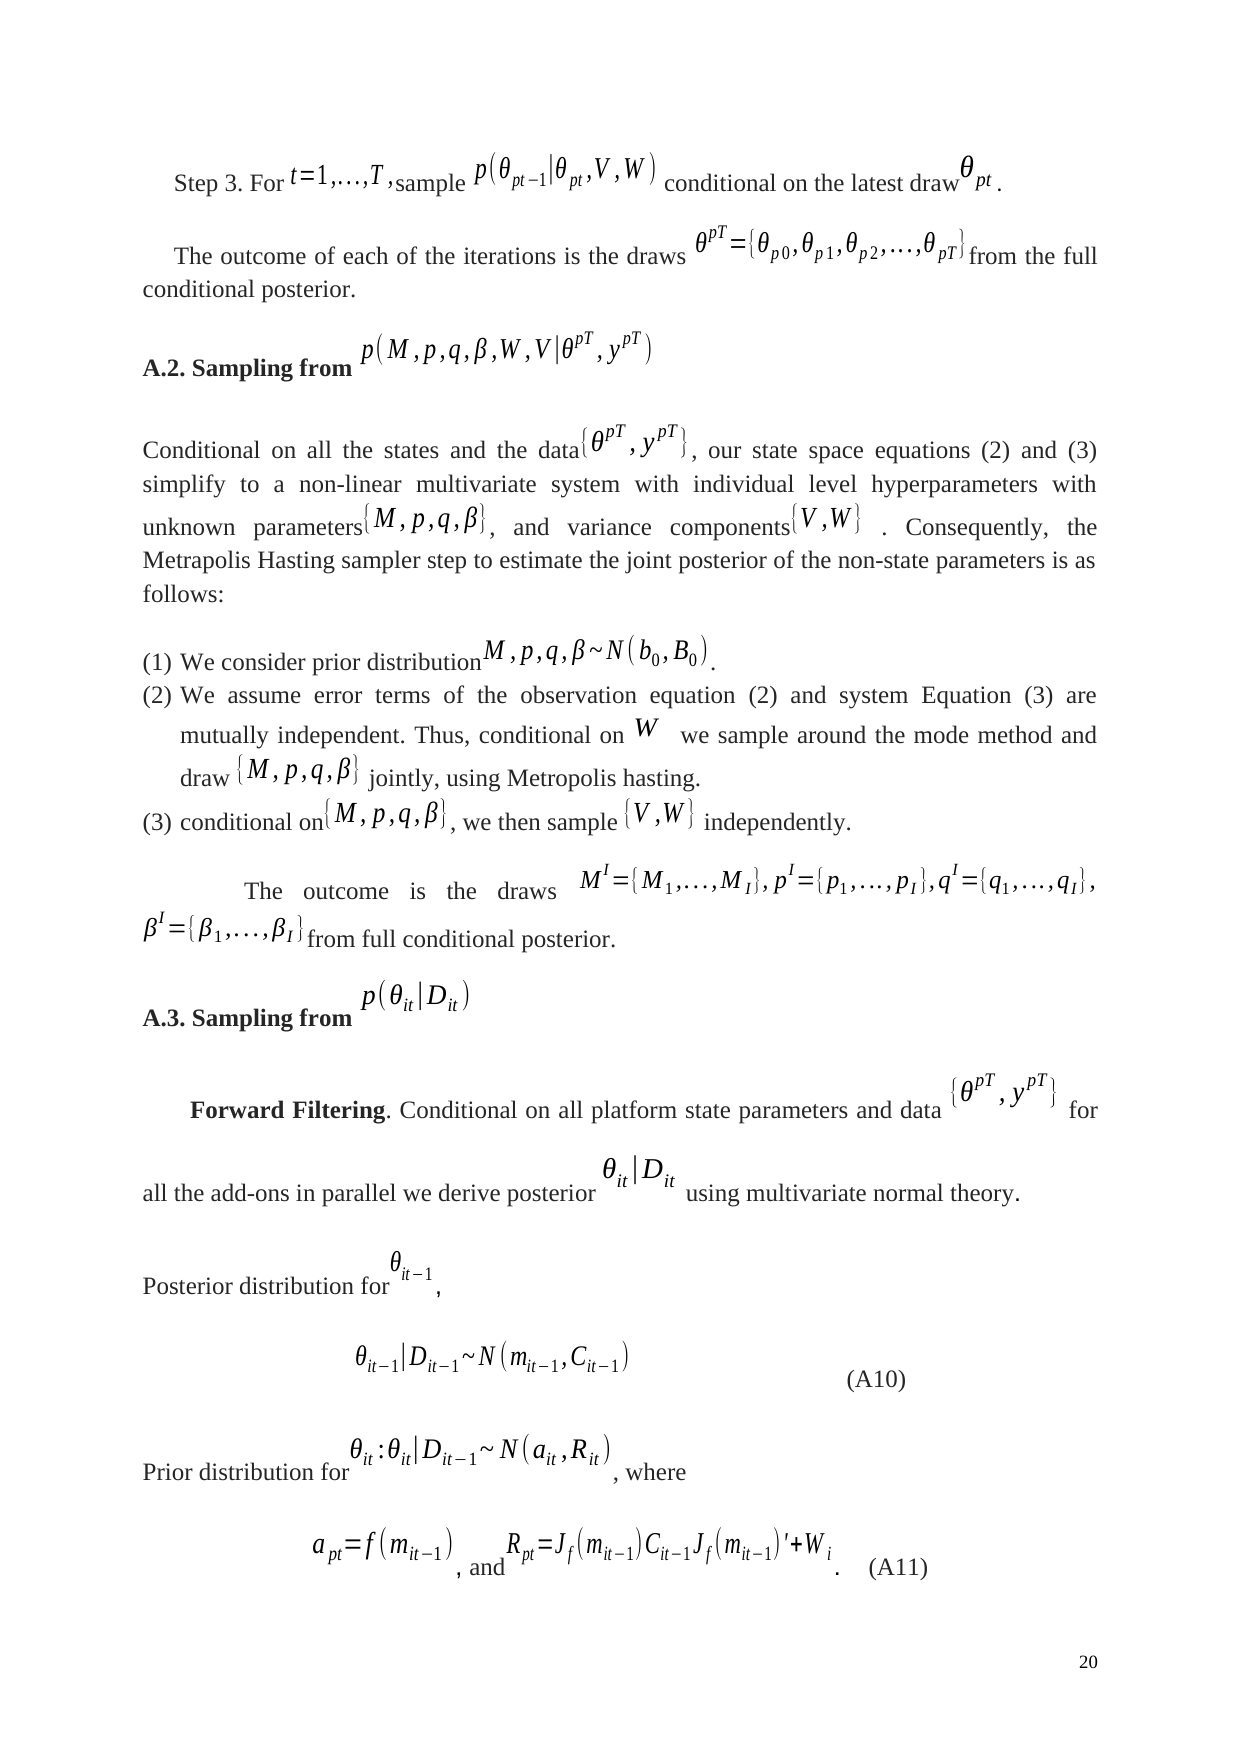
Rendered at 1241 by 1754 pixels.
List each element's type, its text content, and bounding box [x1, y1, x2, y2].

text , and. (A11) [142, 1524, 1098, 1581]
text Forward Filtering. Conditional on all platform state parameters and data for all the add-ons in parallel we derive posterior using multivariate normal theory. [142, 1070, 1098, 1207]
text The outcome is the draws from full conditional posterior. [142, 861, 1098, 952]
list We consider prior distribution. [142, 632, 1098, 676]
text A.3. Sampling from [142, 977, 1098, 1031]
text (A10) [142, 1339, 1098, 1393]
text The outcome of each of the iterations is the draws from the full conditional posterior. [142, 222, 1098, 303]
list conditional on, we then sample independently. [142, 796, 1098, 836]
list We assume error terms of the observation equation (2) and system Equation (3) are mutually independent. Thus, conditional on we sample around the mode method and draw jointly, using Metropolis hasting. [142, 680, 1098, 792]
text Prior distribution for, where [142, 1432, 1098, 1486]
text A.2. Sampling from [142, 328, 1098, 382]
text Step 3. For sample conditional on the latest draw. [142, 150, 1098, 197]
text Posterior distribution for, [142, 1246, 1098, 1300]
text Conditional on all the states and the data, our state space equations (2) and (3) simplify to a non-linear multivariate system with individual level hyperparameters with unknown parameters, and variance components . Consequently, the Metrapolis Hasting sampler step to estimate the joint posterior of the non-state parameters is as follows: [142, 421, 1098, 607]
